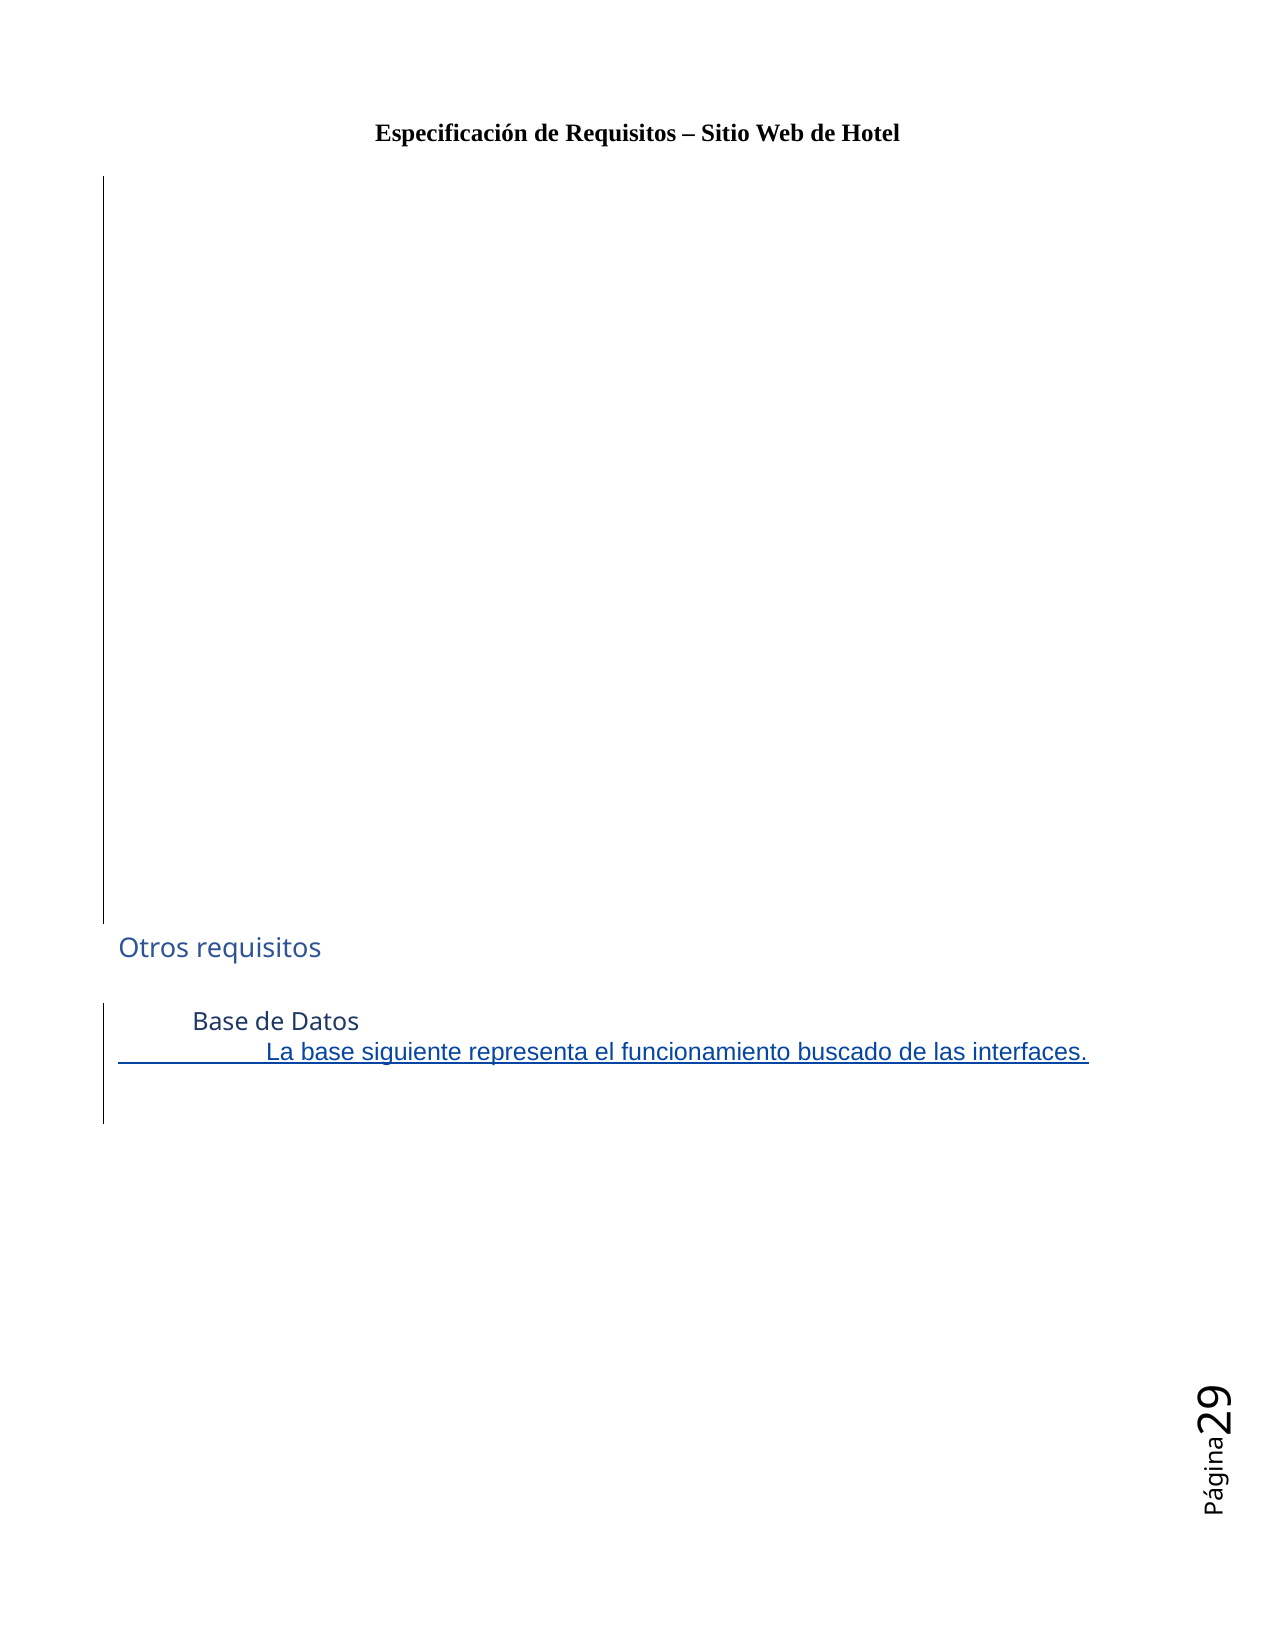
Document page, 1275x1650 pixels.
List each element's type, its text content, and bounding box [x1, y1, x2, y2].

subtitle Base de Datos [118, 1003, 1157, 1037]
subtitle Otros requisitos [118, 928, 1157, 965]
